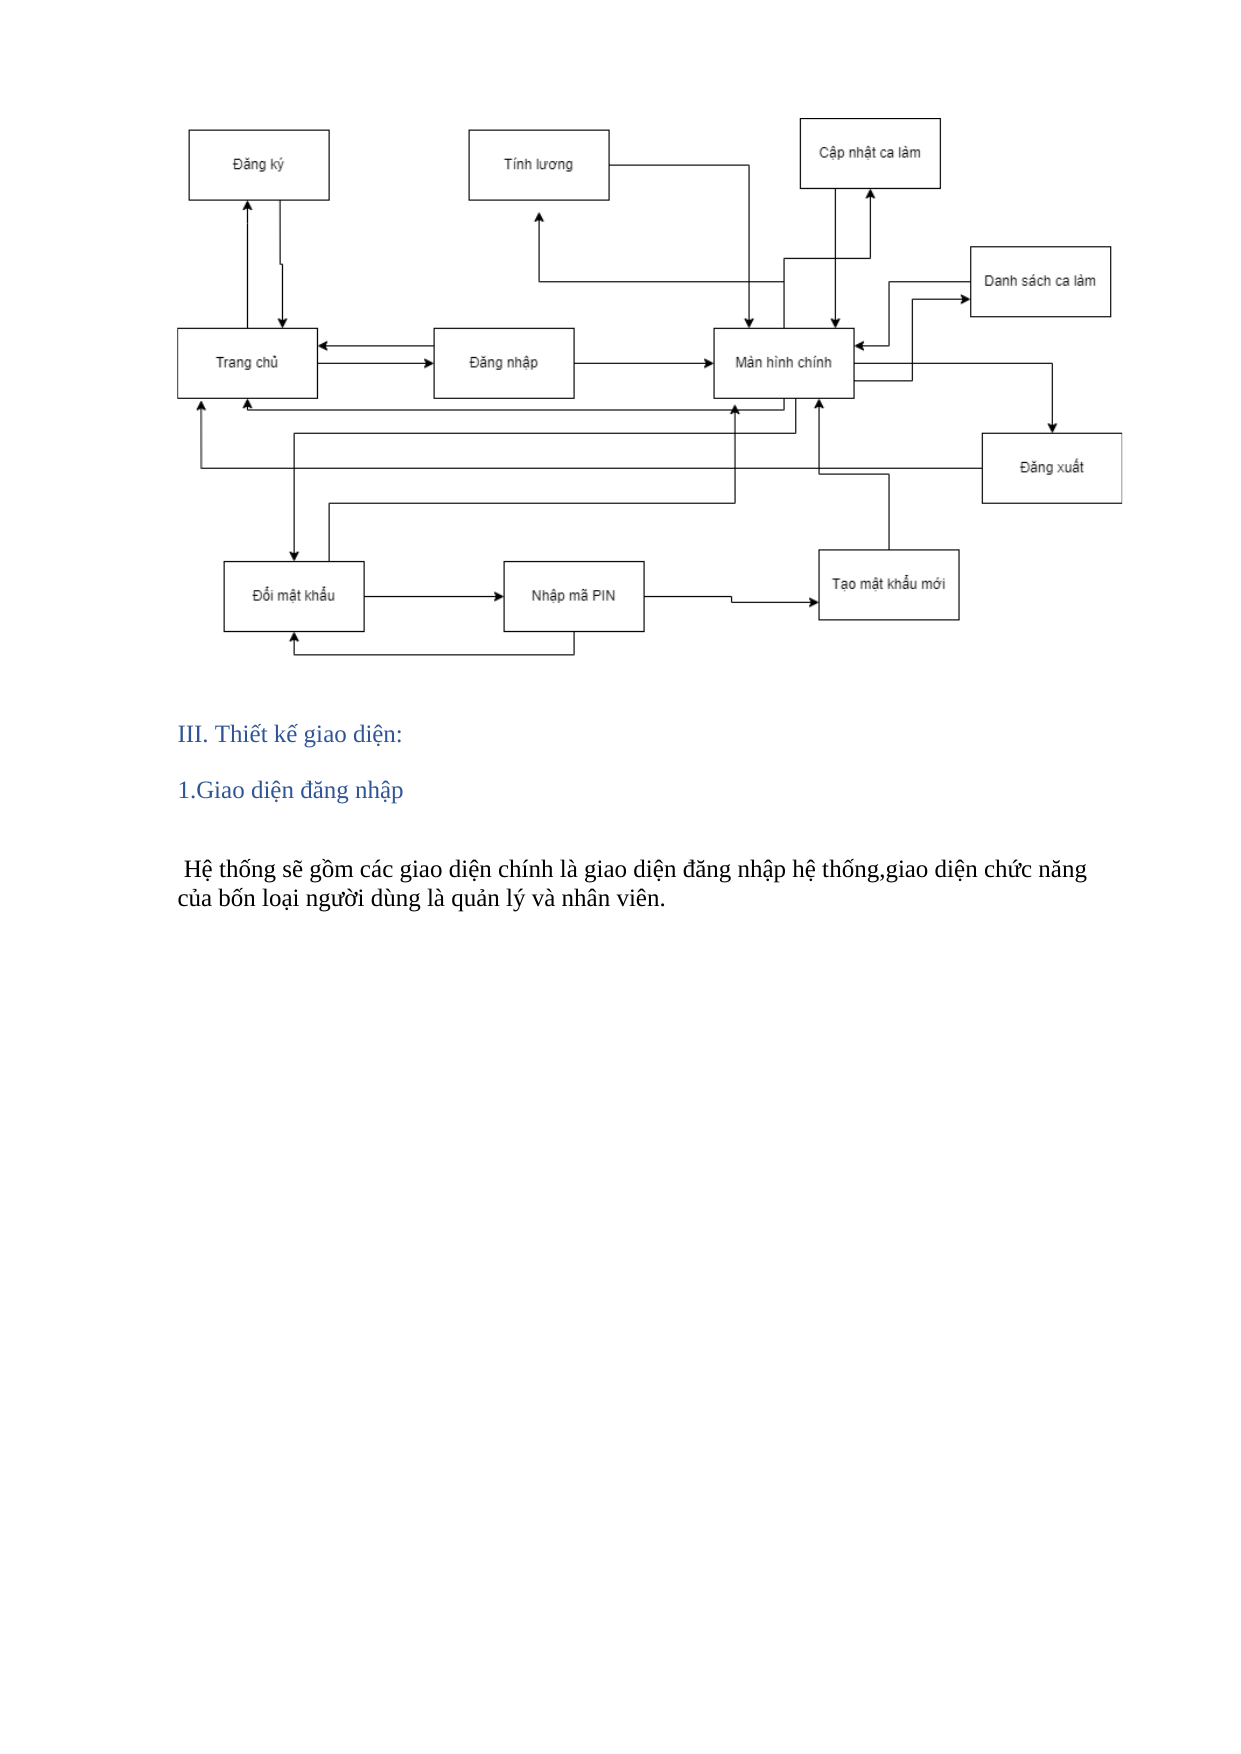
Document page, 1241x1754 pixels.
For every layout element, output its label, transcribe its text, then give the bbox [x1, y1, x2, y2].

subtitle 1.Giao diện đăng nhập [177, 776, 1122, 804]
text Hệ thống sẽ gồm các giao diện chính là giao diện đăng nhập hệ thống,giao diện chức năng của bốn loại người dùng là quản lý và nhân viên. [177, 854, 1122, 912]
subtitle III. Thiết kế giao diện: [177, 719, 1122, 748]
picture [177, 118, 1123, 666]
